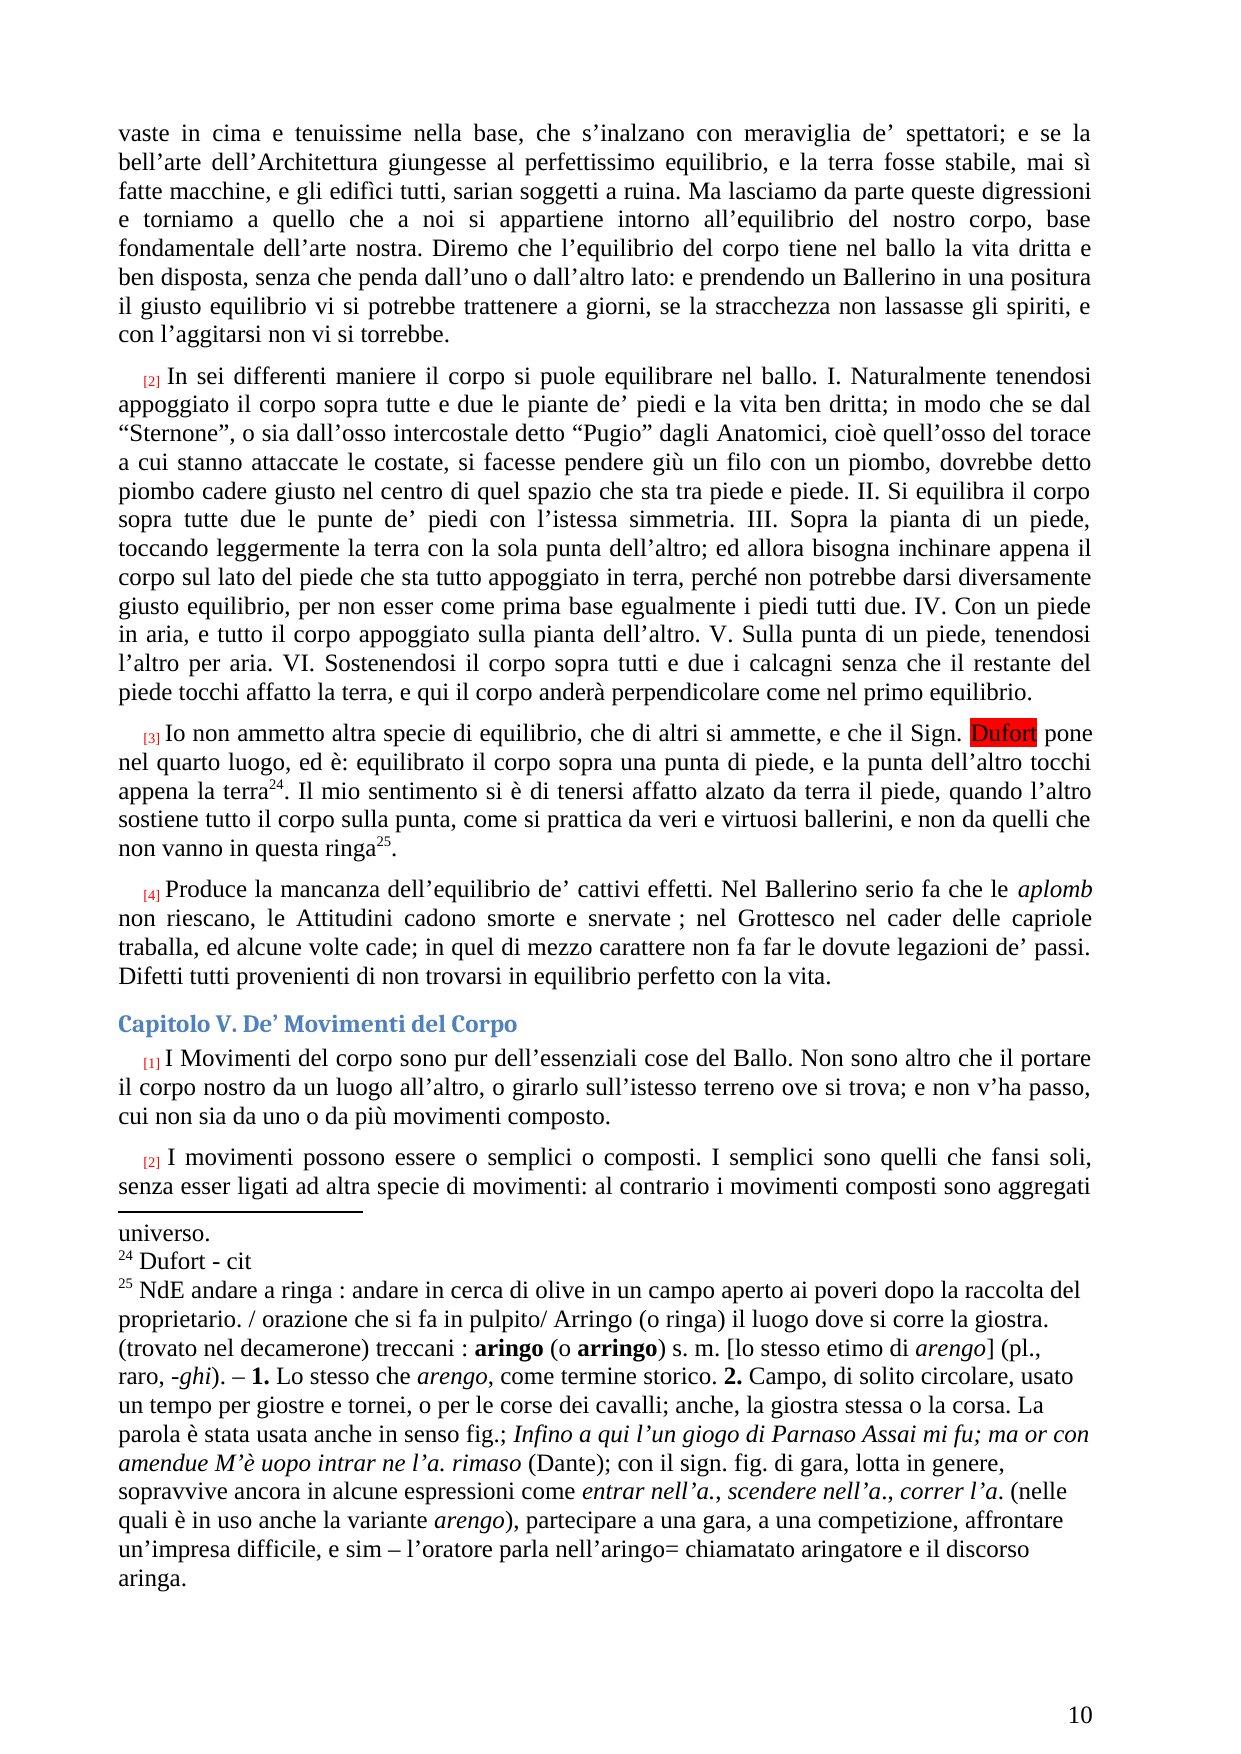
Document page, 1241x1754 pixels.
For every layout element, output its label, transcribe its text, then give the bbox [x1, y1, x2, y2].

subtitle Capitolo V. De’ Movimenti del Corpo [118, 1010, 1093, 1039]
text [2] In sei differenti maniere il corpo si puole equilibrare nel ballo. I. Naturalmente tenendosi appoggiato il corpo sopra tutte e due le piante de’ piedi e la vita ben dritta; in modo che se dal “Sternone”, o sia dall’osso intercostale detto “Pugio” dagli Anatomici, cioè quell’osso del torace a cui stanno attaccate le costate, si facesse pendere giù un filo con un piombo, dovrebbe detto piombo cadere giusto nel centro di quel spazio che sta tra piede e piede. II. Si equilibra il corpo sopra tutte due le punte de’ piedi con l’istessa simmetria. III. Sopra la pianta di un piede, toccando leggermente la terra con la sola punta dell’altro; ed allora bisogna inchinare appena il corpo sul lato del piede che sta tutto appoggiato in terra, perché non potrebbe darsi diversamente giusto equilibrio, per non esser come prima base egualmente i piedi tutti due. IV. Con un piede in aria, e tutto il corpo appoggiato sulla pianta dell’altro. V. Sulla punta di un piede, tenendosi l’altro per aria. VI. Sostenendosi il corpo sopra tutti e due i calcagni senza che il restante del piede tocchi affatto la terra, e qui il corpo anderà perpendicolare come nel primo equilibrio. [118, 361, 1093, 706]
text [3] Io non ammetto altra specie di equilibrio, che di altri si ammette, e che il Sign. Dufort pone nel quarto luogo, ed è: equilibrato il corpo sopra una punta di piede, e la punta dell’altro tocchi appena la terra. Il mio sentimento si è di tenersi affatto alzato da terra il piede, quando l’altro sostiene tutto il corpo sulla punta, come si prattica da veri e virtuosi ballerini, e non da quelli che non vanno in questa ringa. [118, 718, 1093, 862]
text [118, 118, 1093, 348]
text [1] I Movimenti del corpo sono pur dell’essenziali cose del Ballo. Non sono altro che il portare il corpo nostro da un luogo all’altro, o girarlo sull’istesso terreno ove si trova; e non v’ha passo, cui non sia da uno o da più movimenti composto. [118, 1043, 1093, 1129]
text [4] Produce la mancanza dell’equilibrio de’ cattivi effetti. Nel Ballerino serio fa che le aplomb non riescano, le Attitudini cadono smorte e snervate ; nel Grottesco nel cader delle capriole traballa, ed alcune volte cade; in quel di mezzo carattere non fa far le dovute legazioni de’ passi. Difetti tutti provenienti di non trovarsi in equilibrio perfetto con la vita. [118, 874, 1093, 989]
